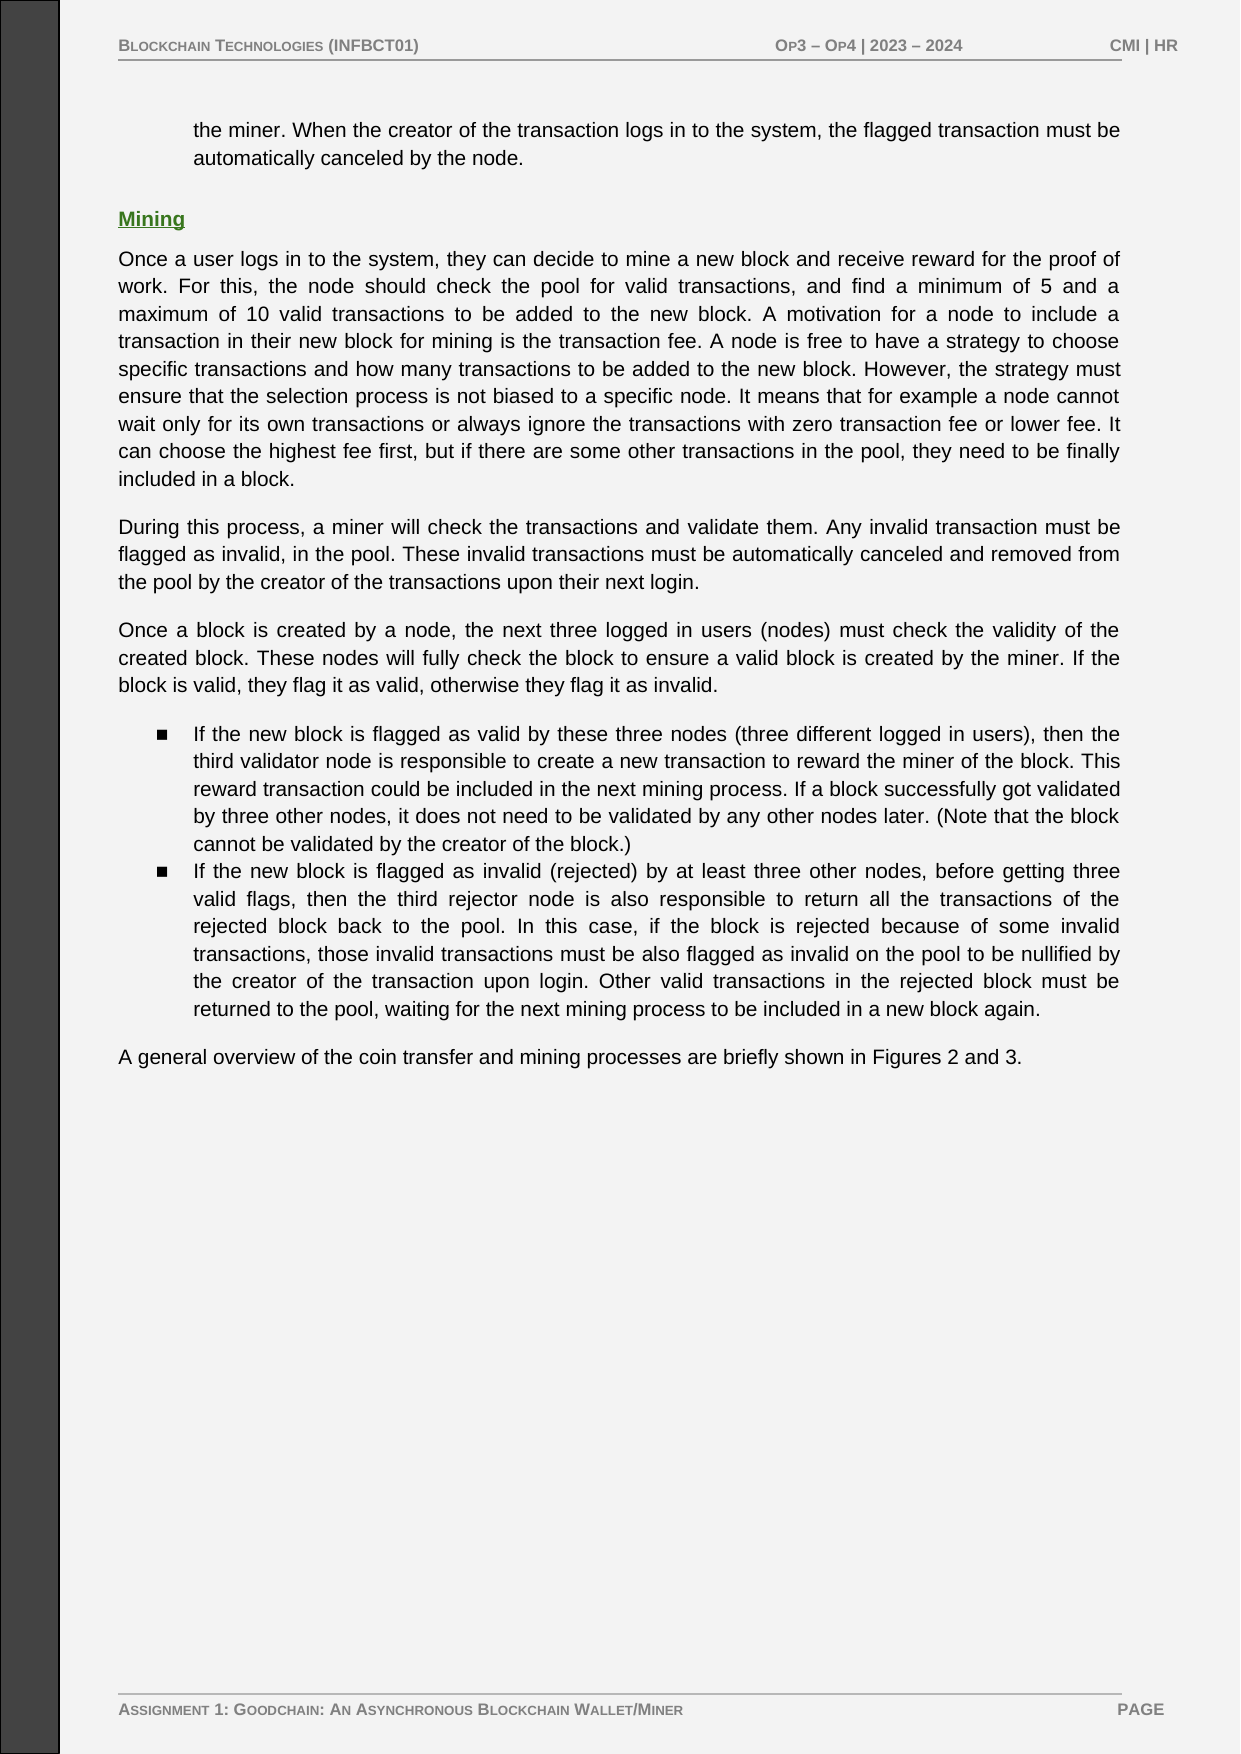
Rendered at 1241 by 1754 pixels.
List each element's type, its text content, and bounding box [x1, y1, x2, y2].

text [193, 118, 1122, 169]
text Once a block is created by a node, the next three logged in users (nodes) must check the validity of the created block. These nodes will fully check the block to ensure a valid block is created by the miner. If the block is valid, they flag it as valid, otherwise they flag it as invalid. [118, 618, 1122, 697]
list If the new block is flagged as valid by these three nodes (three different logged in users), then the third validator node is responsible to create a new transaction to reward the miner of the block. This reward transaction could be included in the next mining process. If a block successfully got validated by three other nodes, it does not need to be validated by any other nodes later. (Note that the block cannot be validated by the creator of the block.) [156, 721, 1122, 855]
text Once a user logs in to the system, they can decide to mine a new block and receive reward for the proof of work. For this, the node should check the pool for valid transactions, and find a minimum of 5 and a maximum of 10 valid transactions to be added to the new block. A motivation for a node to include a transaction in their new block for mining is the transaction fee. A node is free to have a strategy to choose specific transactions and how many transactions to be added to the new block. However, the strategy must ensure that the selection process is not biased to a specific node. It means that for example a node cannot wait only for its own transactions or always ignore the transactions with zero transaction fee or lower fee. It can choose the highest fee first, but if there are some other transactions in the pool, they need to be finally included in a block. [118, 246, 1122, 490]
subtitle Mining [118, 206, 1122, 230]
text During this process, a miner will check the transactions and validate them. Any invalid transaction must be flagged as invalid, in the pool. These invalid transactions must be automatically canceled and removed from the pool by the creator of the transactions upon their next login. [118, 515, 1122, 594]
list If the new block is flagged as invalid (rejected) by at least three other nodes, before getting three valid flags, then the third rejector node is also responsible to return all the transactions of the rejected block back to the pool. In this case, if the block is rejected because of some invalid transactions, those invalid transactions must be also flagged as invalid on the pool to be nullified by the creator of the transaction upon login. Other valid transactions in the rejected block must be returned to the pool, waiting for the next mining process to be included in a new block again. [156, 859, 1122, 1020]
text A general overview of the coin transfer and mining processes are briefly shown in Figures 2 and 3. [118, 1045, 1122, 1069]
